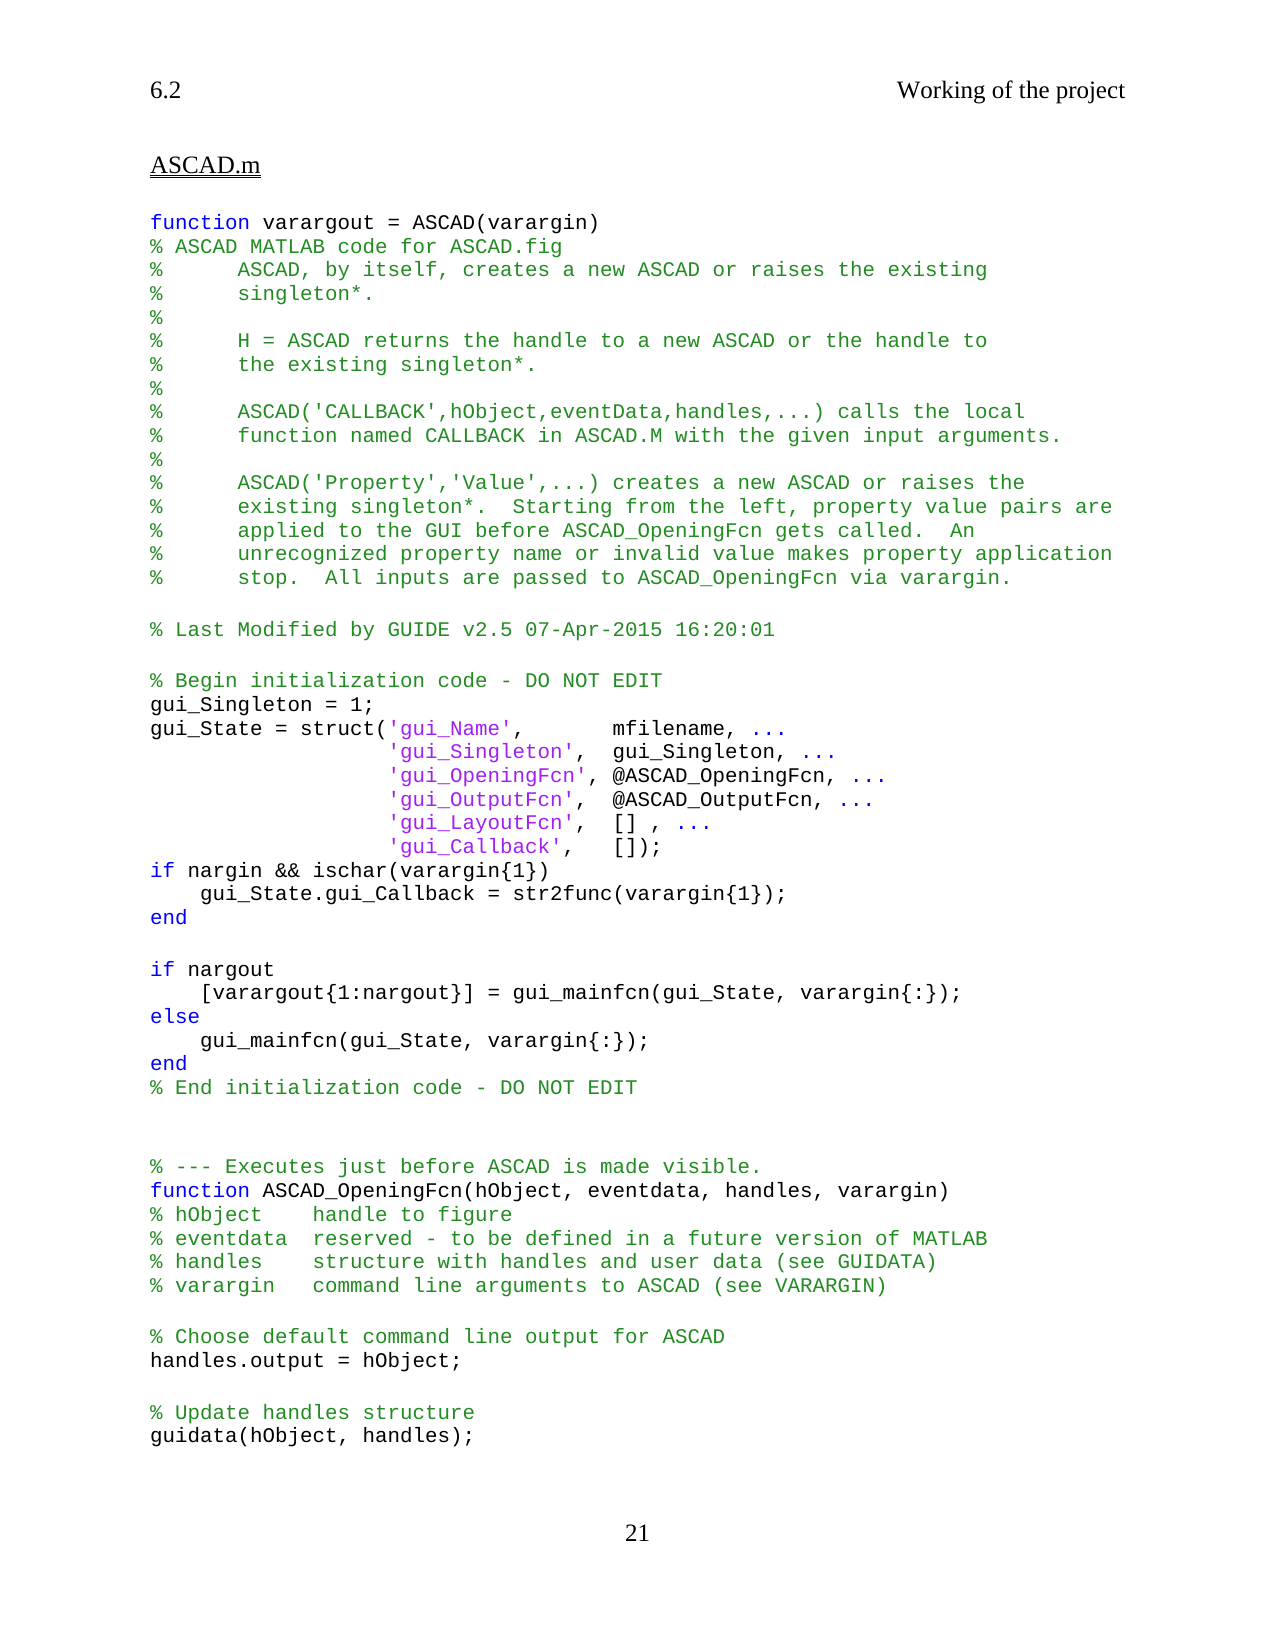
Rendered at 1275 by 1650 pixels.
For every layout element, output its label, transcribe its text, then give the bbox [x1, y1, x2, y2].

text 'gui_Singleton', gui_Singleton, ... [150, 741, 1125, 765]
text % End initialization code - DO NOT EDIT [150, 1077, 1125, 1101]
text function varargout = ASCAD(varargin) [150, 212, 1125, 236]
text % singleton*. [150, 283, 1125, 307]
text % ASCAD('Property','Value',...) creates a new ASCAD or raises the [150, 472, 1125, 496]
text % stop. All inputs are passed to ASCAD_OpeningFcn via varargin. [150, 567, 1125, 591]
text % Choose default command line output for ASCAD [150, 1326, 1125, 1350]
text % H = ASCAD returns the handle to a new ASCAD or the handle to [150, 330, 1125, 354]
text % [150, 307, 1125, 330]
text % handles structure with handles and user data (see GUIDATA) [150, 1251, 1125, 1275]
text % unrecognized property name or invalid value makes property application [150, 543, 1125, 567]
text % applied to the GUI before ASCAD_OpeningFcn gets called. An [150, 519, 1125, 543]
text guidata(hObject, handles); [150, 1425, 1125, 1449]
text % [150, 449, 1125, 472]
text % the existing singleton*. [150, 354, 1125, 378]
text % ASCAD, by itself, creates a new ASCAD or raises the existing [150, 259, 1125, 283]
text % eventdata reserved - to be defined in a future version of MATLAB [150, 1227, 1125, 1251]
text if nargin && ischar(varargin{1}) [150, 860, 1125, 883]
text 'gui_LayoutFcn', [] , ... [150, 812, 1125, 836]
text gui_State.gui_Callback = str2func(varargin{1}); [150, 883, 1125, 907]
text % function named CALLBACK in ASCAD.M with the given input arguments. [150, 425, 1125, 449]
text % existing singleton*. Starting from the left, property value pairs are [150, 496, 1125, 519]
text % Last Modified by GUIDE v2.5 07-Apr-2015 16:20:01 [150, 619, 1125, 642]
text ASCAD.m [150, 150, 1125, 179]
text gui_Singleton = 1; [150, 694, 1125, 718]
text 'gui_OpeningFcn', @ASCAD_OpeningFcn, ... [150, 765, 1125, 789]
text 'gui_Callback', []); [150, 836, 1125, 860]
text gui_State = struct('gui_Name', mfilename, ... [150, 718, 1125, 741]
text end [150, 1053, 1125, 1077]
text [varargout{1:nargout}] = gui_mainfcn(gui_State, varargin{:}); [150, 982, 1125, 1006]
text % Update handles structure [150, 1402, 1125, 1425]
text % ASCAD MATLAB code for ASCAD.fig [150, 236, 1125, 259]
text function ASCAD_OpeningFcn(hObject, eventdata, handles, varargin) [150, 1180, 1125, 1204]
text % hObject handle to figure [150, 1204, 1125, 1227]
text % varargin command line arguments to ASCAD (see VARARGIN) [150, 1275, 1125, 1298]
text if nargout [150, 959, 1125, 982]
text % [150, 378, 1125, 401]
text % ASCAD('CALLBACK',hObject,eventData,handles,...) calls the local [150, 401, 1125, 425]
text gui_mainfcn(gui_State, varargin{:}); [150, 1029, 1125, 1053]
text % Begin initialization code - DO NOT EDIT [150, 671, 1125, 694]
text else [150, 1006, 1125, 1029]
text end [150, 907, 1125, 931]
text % --- Executes just before ASCAD is made visible. [150, 1157, 1125, 1180]
text handles.output = hObject; [150, 1350, 1125, 1374]
text 'gui_OutputFcn', @ASCAD_OutputFcn, ... [150, 789, 1125, 812]
